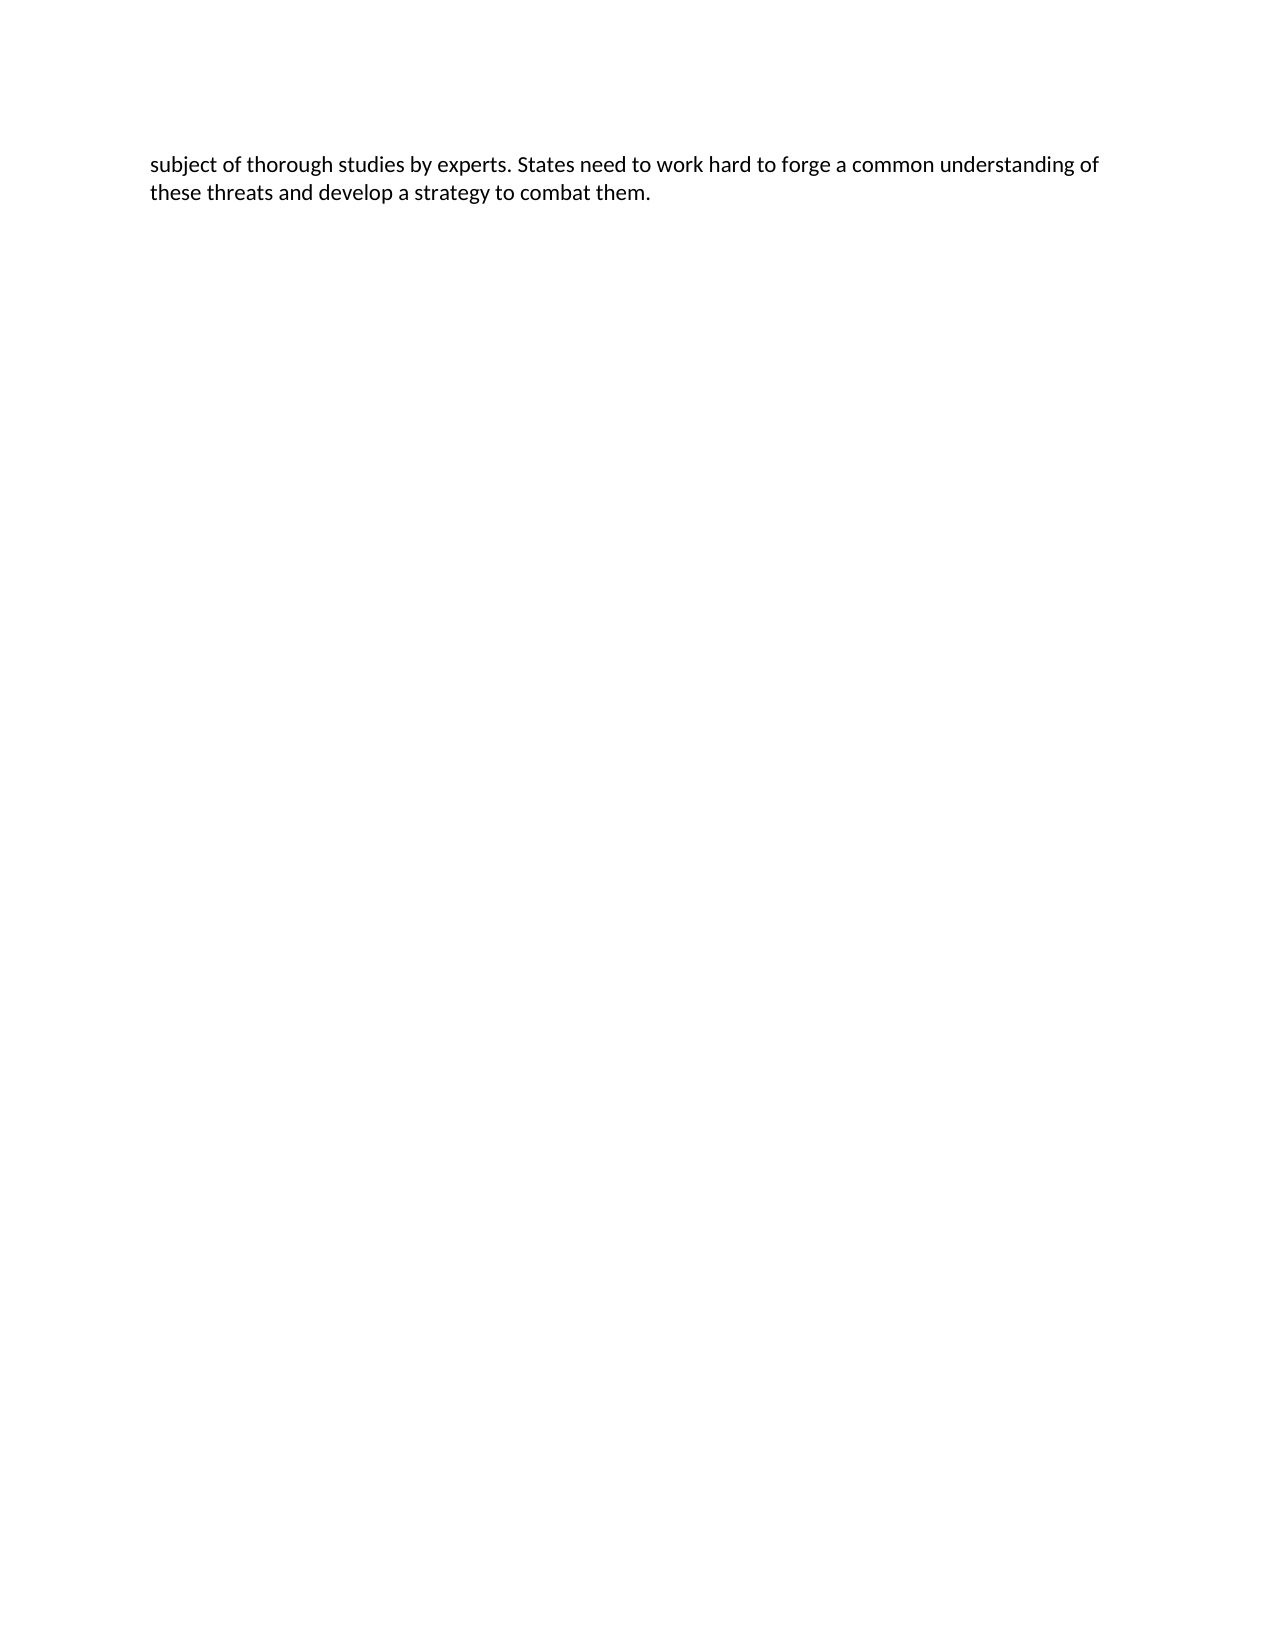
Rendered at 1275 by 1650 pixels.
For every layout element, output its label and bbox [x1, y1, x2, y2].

text [150, 150, 1125, 206]
